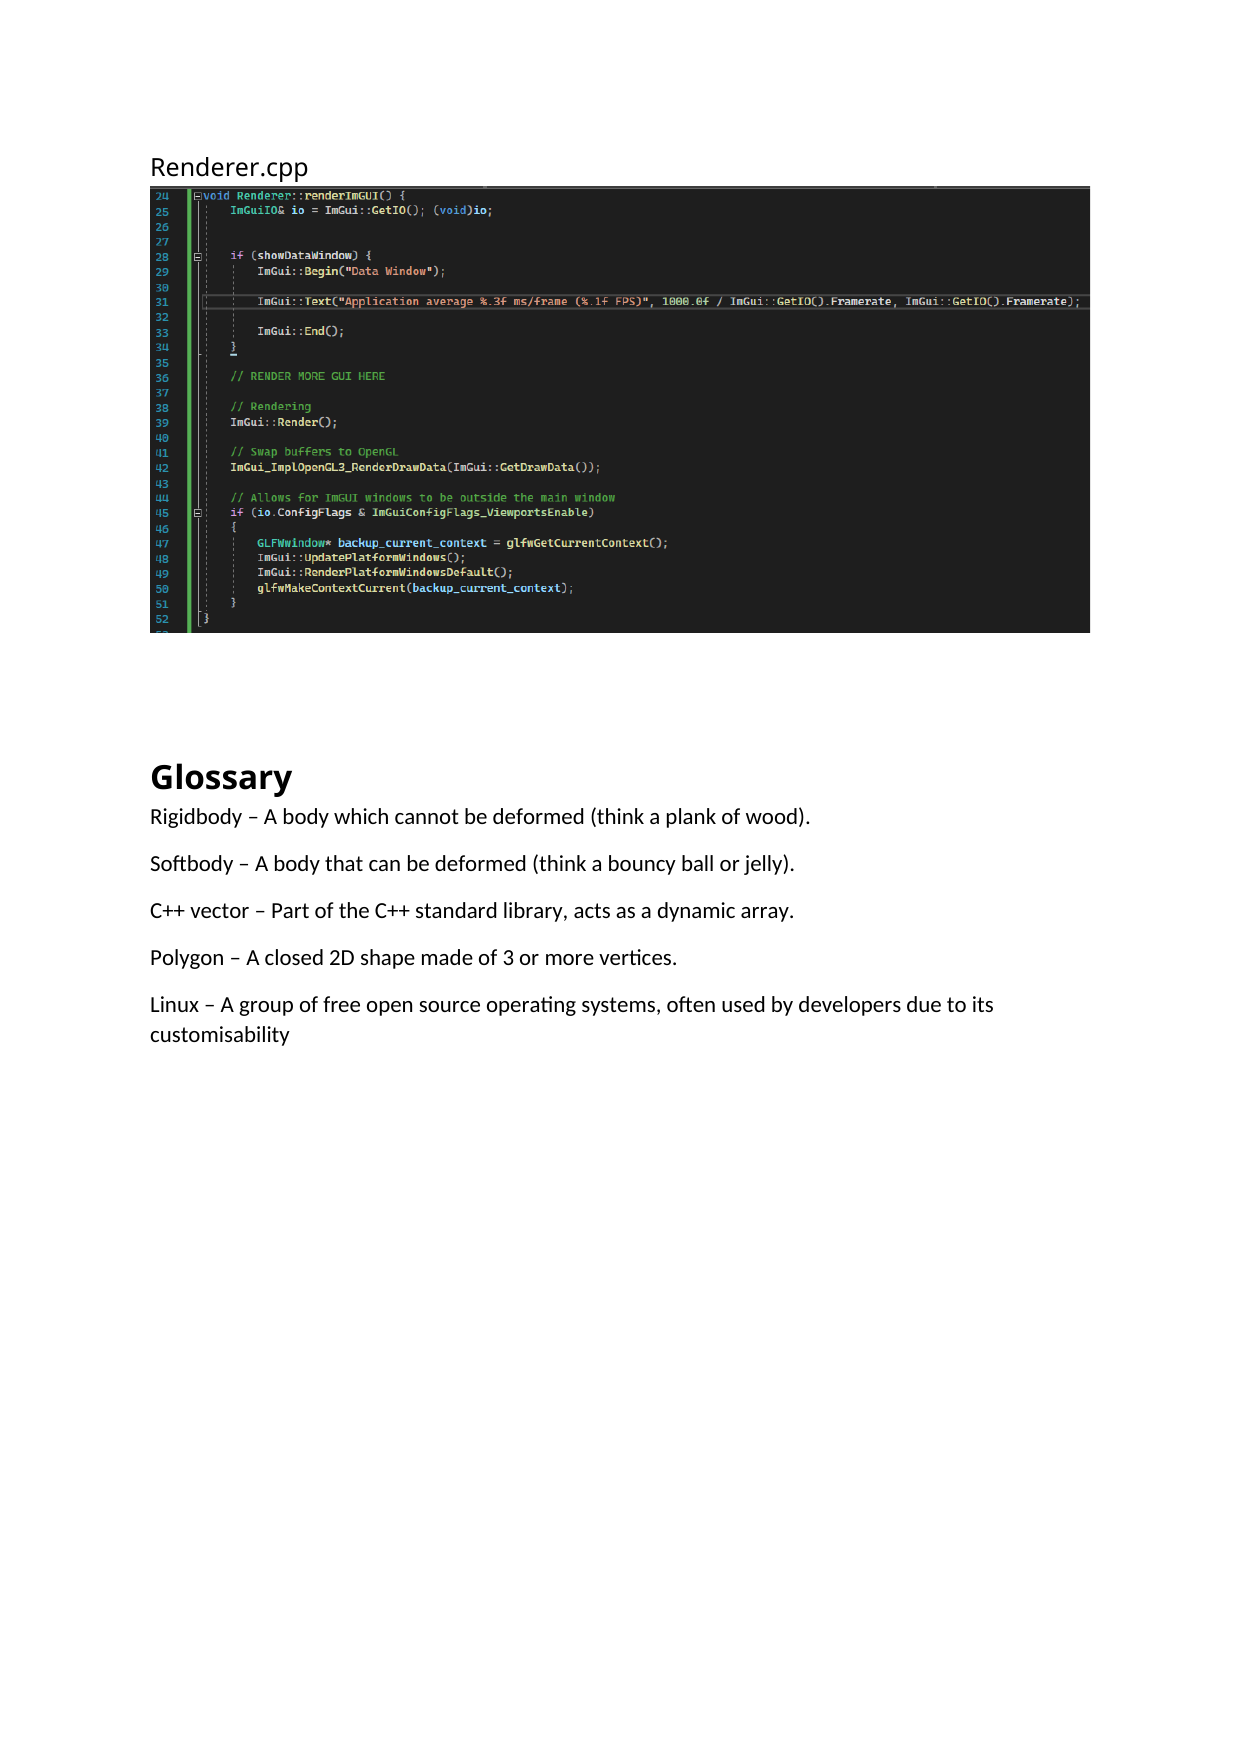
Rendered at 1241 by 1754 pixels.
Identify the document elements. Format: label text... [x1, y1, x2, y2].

text Polygon – A closed 2D shape made of 3 or more vertices. [150, 943, 1090, 971]
subtitle Renderer.cpp [150, 150, 1090, 184]
text Rigidbody – A body which cannot be deformed (think a plank of wood). [150, 802, 1090, 831]
subtitle Glossary [150, 753, 1090, 799]
text Linux – A group of free open source operating systems, often used by developers due to its customisability [150, 990, 1090, 1048]
text Softbody – A body that can be deformed (think a bouncy ball or jelly). [150, 849, 1090, 877]
text C++ vector – Part of the C++ standard library, acts as a dynamic array. [150, 896, 1090, 924]
picture [150, 186, 1091, 633]
